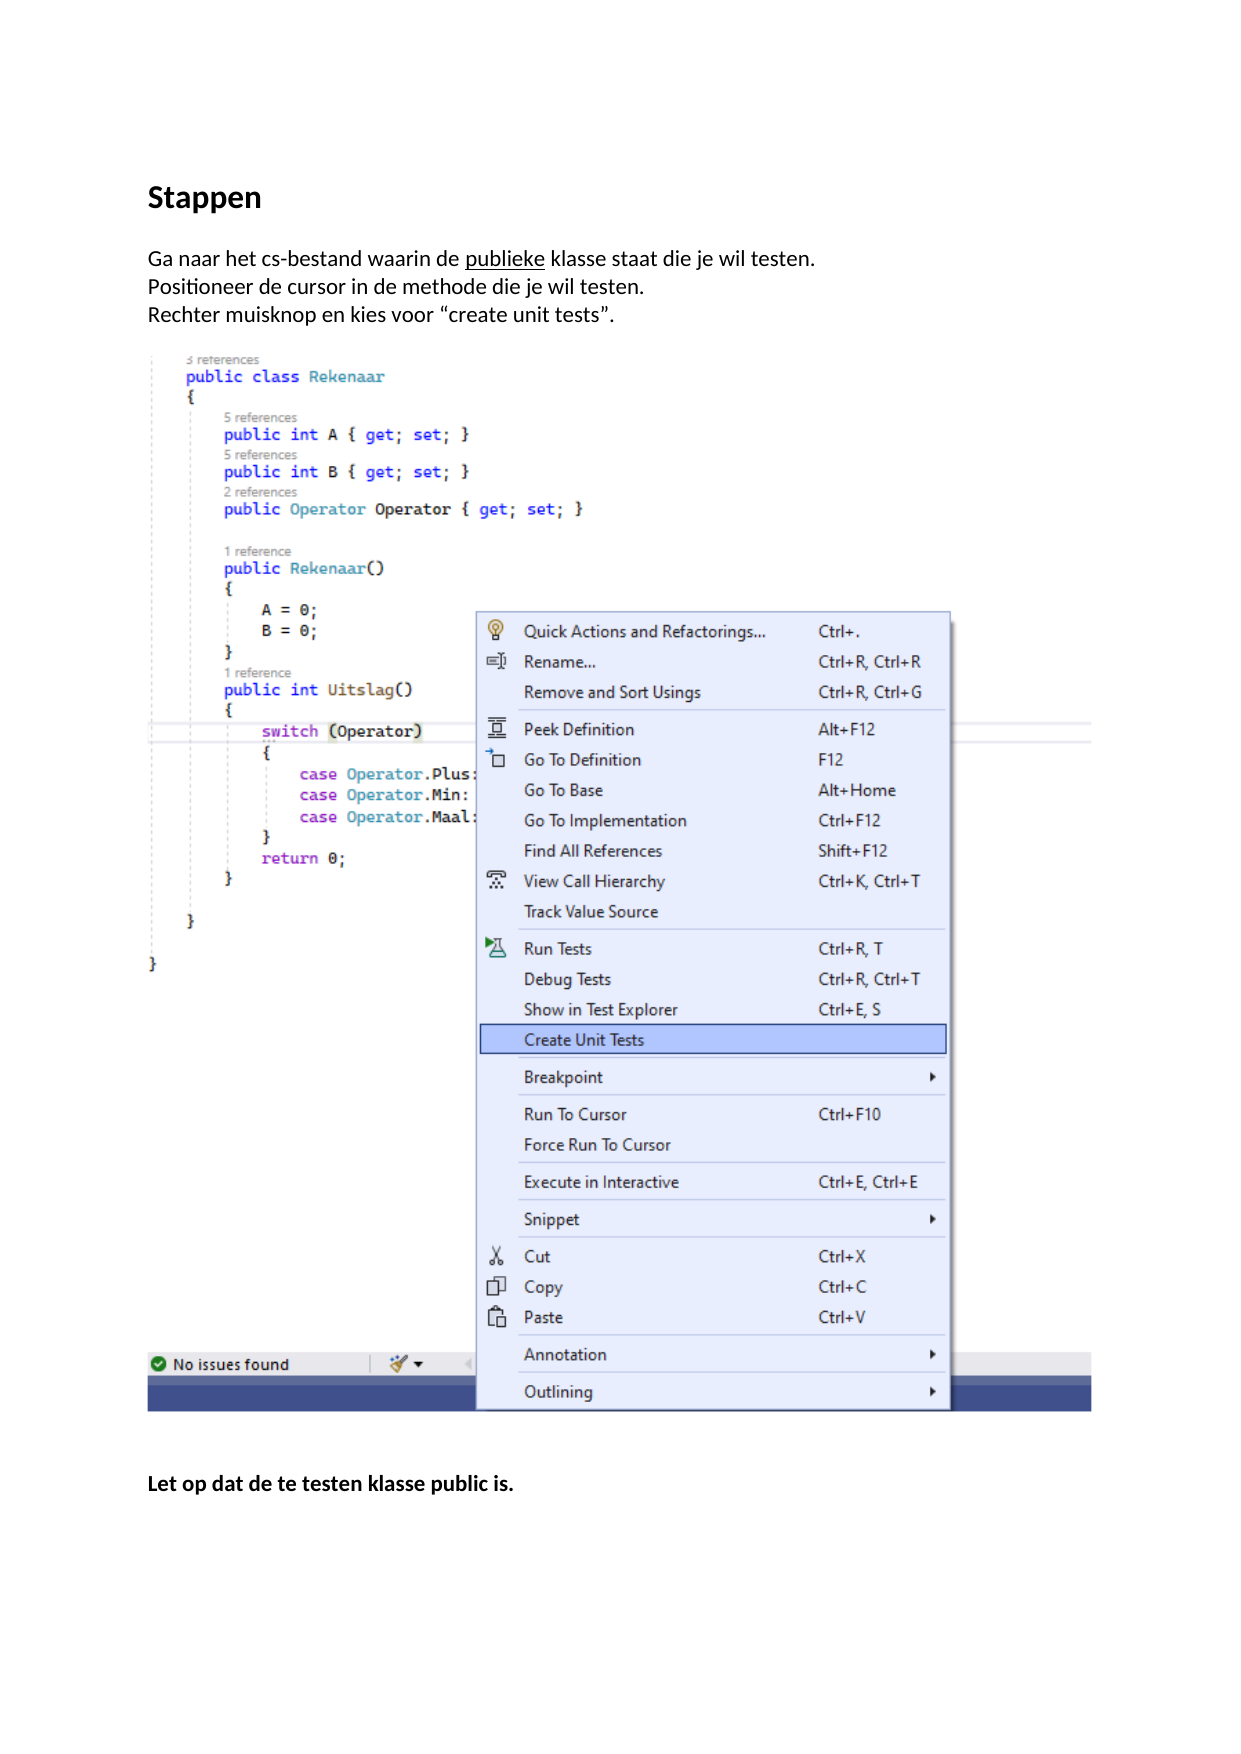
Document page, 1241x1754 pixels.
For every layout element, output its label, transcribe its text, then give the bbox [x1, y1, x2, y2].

text Rechter muisknop en kies voor “create unit tests”. [148, 301, 1092, 328]
picture [147, 356, 1092, 1413]
text Positioneer de cursor in de methode die je wil testen. [148, 272, 1092, 301]
text Stappen [148, 176, 1092, 216]
text Let op dat de te testen klasse public is. [148, 1469, 1092, 1497]
text Ga naar het cs-bestand waarin de publieke klasse staat die je wil testen. [148, 244, 1092, 272]
